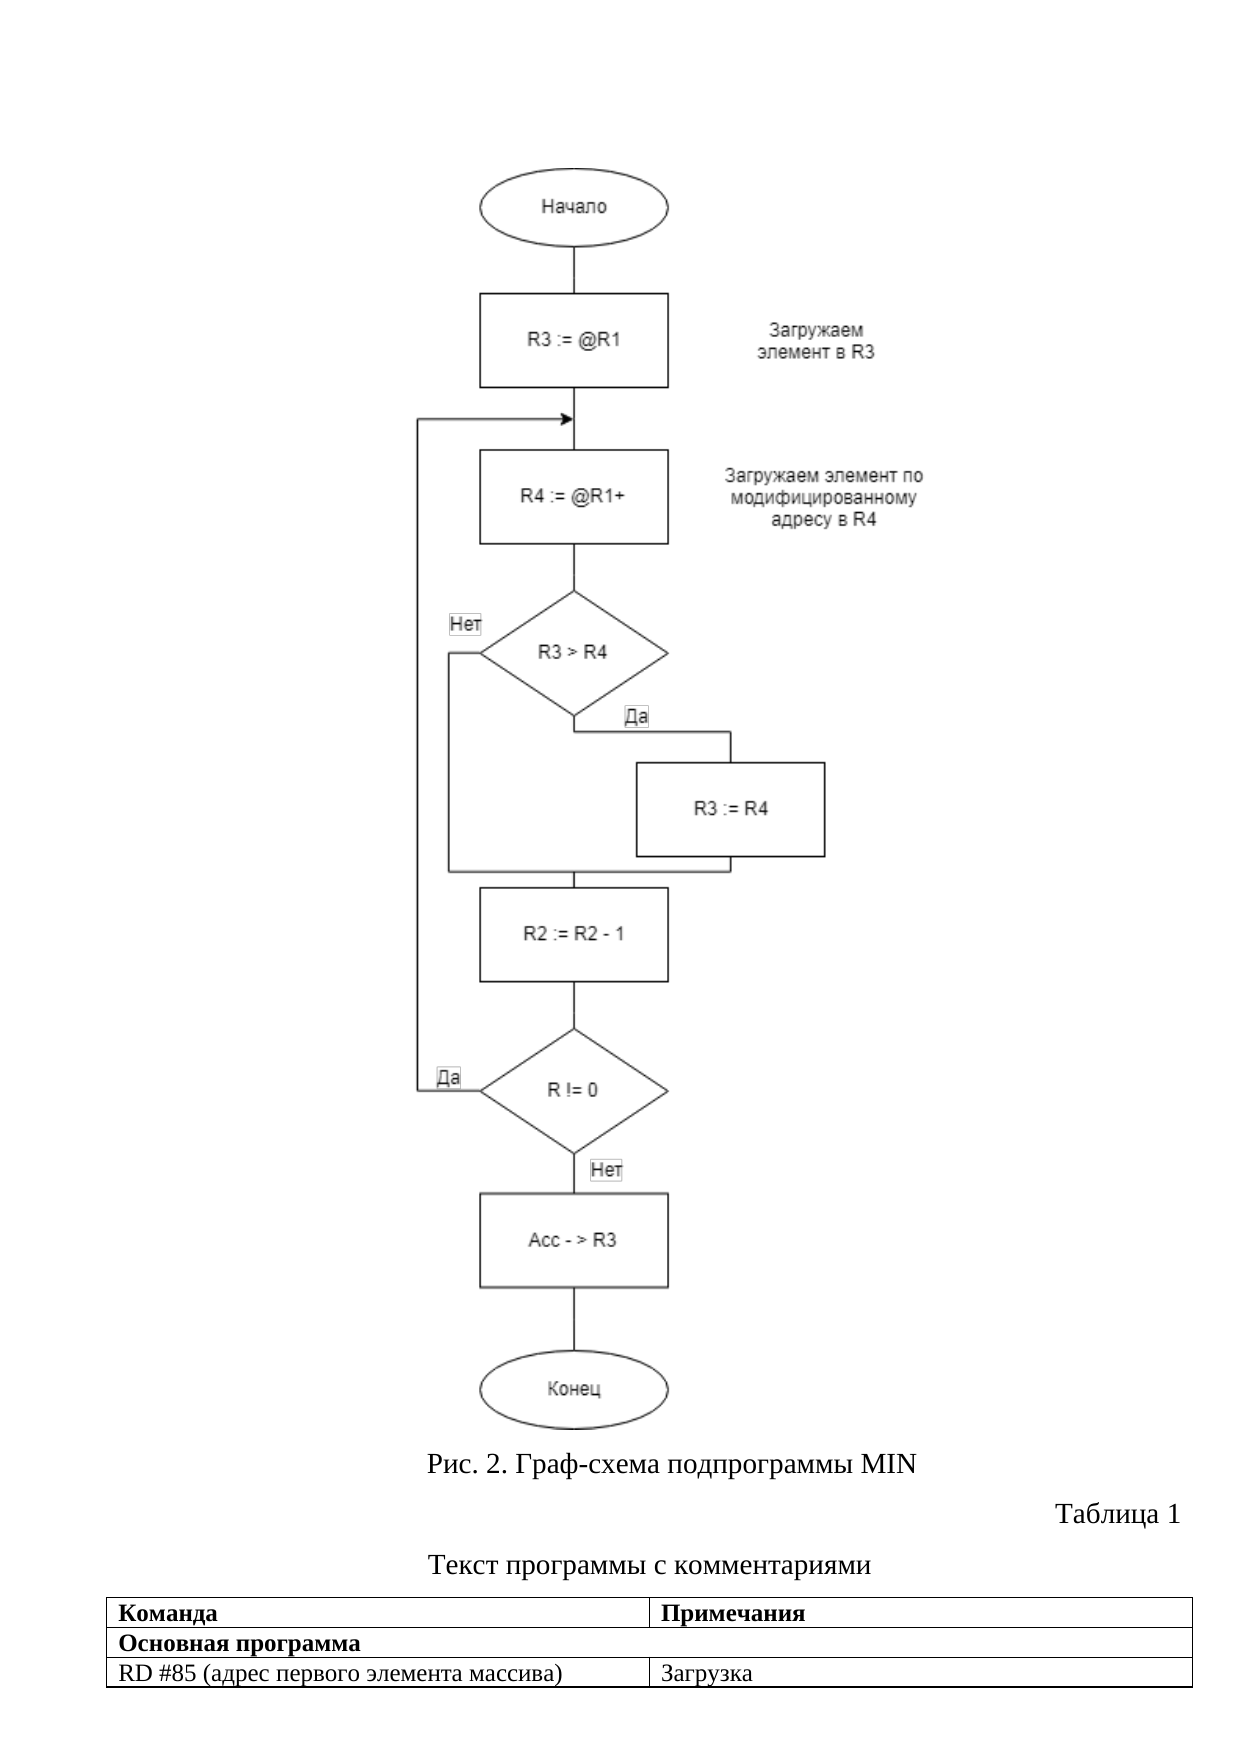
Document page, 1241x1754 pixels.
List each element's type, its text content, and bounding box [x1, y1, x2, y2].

picture [407, 168, 937, 1430]
table_cell RD #85 (адрес первого элемента массива) [107, 1658, 649, 1686]
text Таблица 1 [118, 1496, 1181, 1530]
text Текст программы с комментариями [118, 1547, 1181, 1580]
table_header Команда [107, 1598, 649, 1627]
text Рис. 2. Граф-схема подпрограммы MIN [118, 1446, 1181, 1480]
table_cell Основная программа [107, 1628, 1192, 1657]
table_cell Загрузка [650, 1658, 1192, 1686]
table_header Примечания [650, 1598, 1192, 1627]
